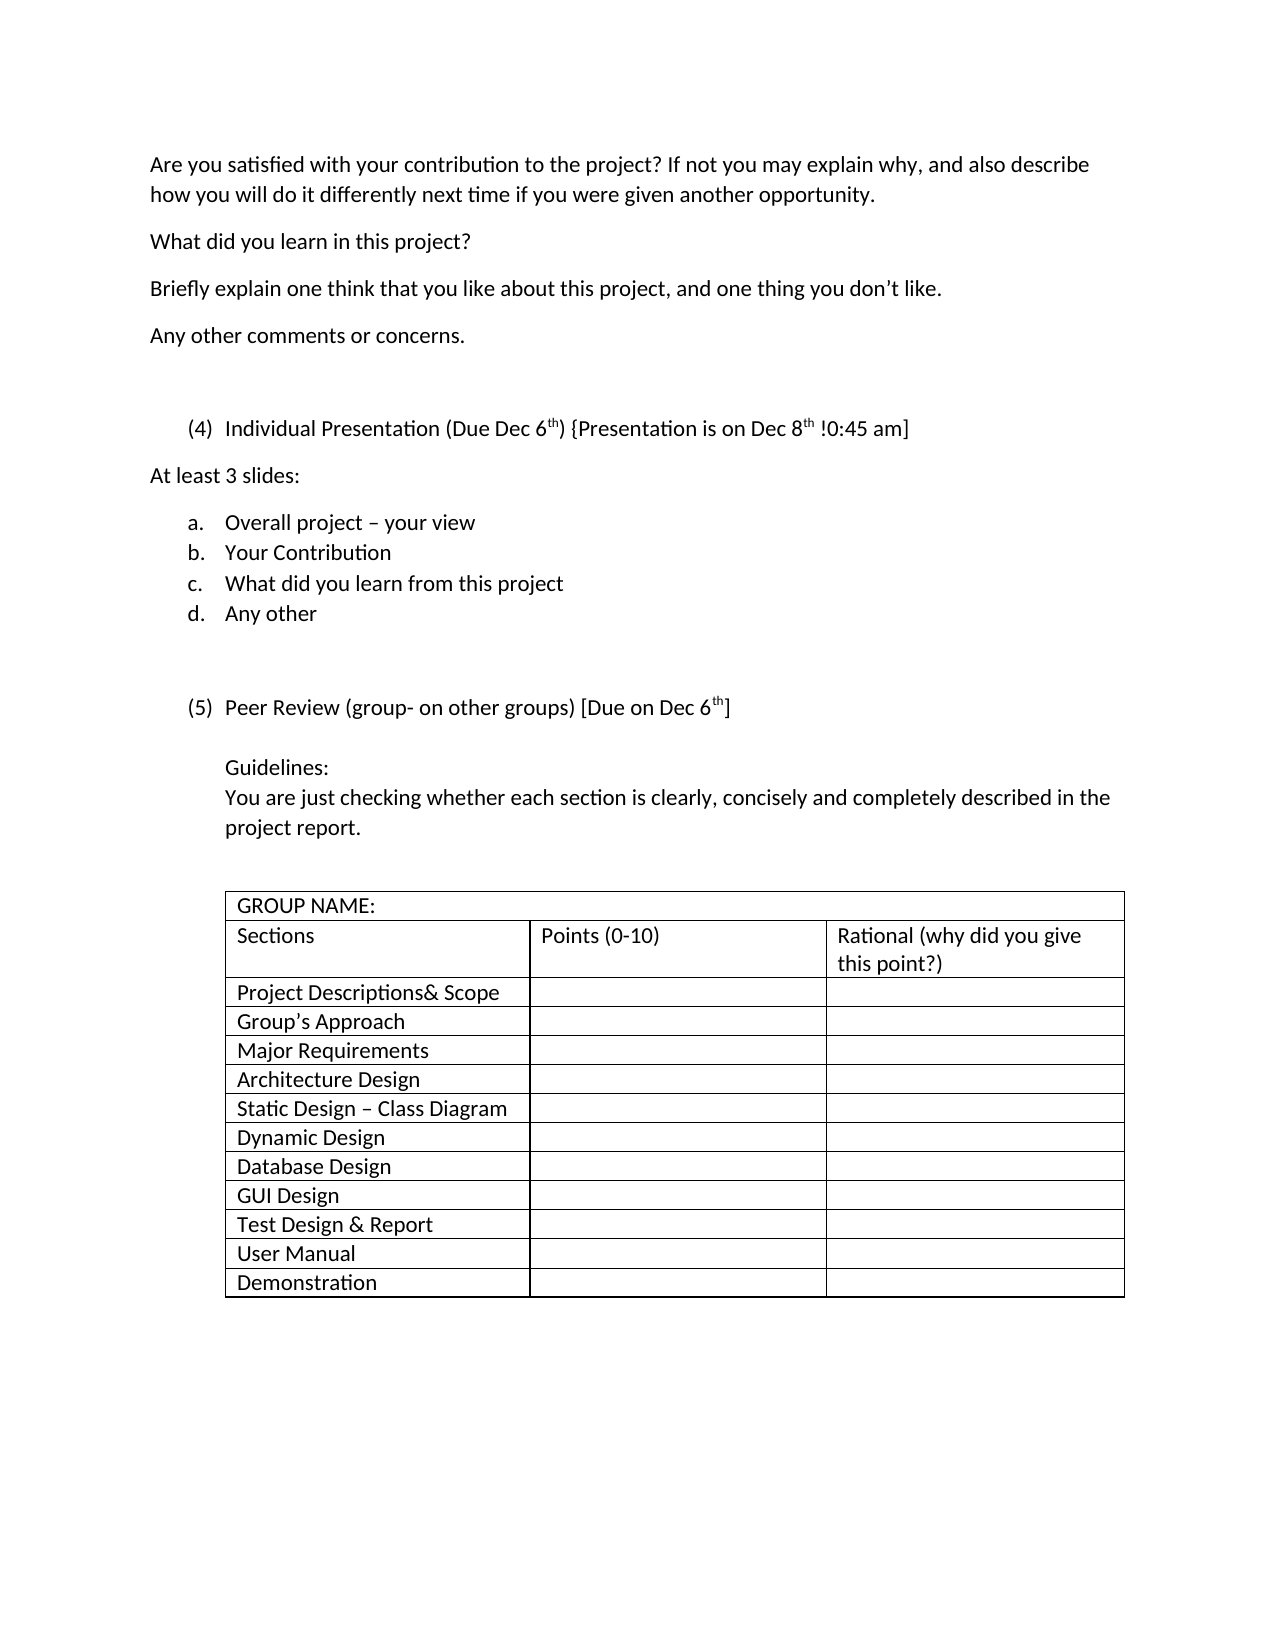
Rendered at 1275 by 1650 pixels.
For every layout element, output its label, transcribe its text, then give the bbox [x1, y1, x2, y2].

table_cell [531, 1094, 826, 1122]
table_cell [827, 1123, 1124, 1151]
list Guidelines: [225, 753, 1125, 781]
table_cell [827, 1239, 1124, 1267]
list What did you learn from this project [187, 569, 1125, 597]
table_cell [827, 1007, 1124, 1035]
table_cell [531, 1152, 826, 1180]
text At least 3 slides: [150, 461, 1125, 489]
table_cell Rational (why did you give this point?) [827, 921, 1124, 977]
table_cell Demonstration [226, 1269, 529, 1296]
table_cell Project Descriptions& Scope [226, 978, 529, 1006]
text Are you satisfied with your contribution to the project? If not you may explain why, and also describe how you will do it differently next time if you were given another opportunity. [150, 150, 1125, 208]
table_cell [531, 1007, 826, 1035]
text What did you learn in this project? [150, 227, 1125, 255]
table_cell [531, 1269, 826, 1296]
list Individual Presentation (Due Dec 6th) {Presentation is on Dec 8th !0:45 am] [187, 414, 1125, 443]
table_cell [531, 1065, 826, 1093]
list Peer Review (group- on other groups) [Due on Dec 6th] [187, 693, 1125, 721]
table_cell [531, 1036, 826, 1064]
list Any other [187, 599, 1125, 627]
table_cell [531, 1123, 826, 1151]
text Any other comments or concerns. [150, 321, 1125, 349]
table_cell [827, 1269, 1124, 1296]
table_cell Sections [226, 921, 529, 977]
table_cell [827, 1181, 1124, 1209]
table_cell Database Design [226, 1152, 529, 1180]
table_cell Test Design & Report [226, 1210, 529, 1238]
table_cell [531, 1210, 826, 1238]
table_cell Dynamic Design [226, 1123, 529, 1151]
list You are just checking whether each section is clearly, concisely and completely described in the project report. [225, 783, 1125, 842]
table_cell [827, 1210, 1124, 1238]
table_header GROUP NAME: [226, 892, 1124, 920]
table_cell Major Requirements [226, 1036, 529, 1064]
table_cell [531, 978, 826, 1006]
table_cell [827, 978, 1124, 1006]
table_cell [531, 1181, 826, 1209]
table_cell [827, 1065, 1124, 1093]
table_cell Architecture Design [226, 1065, 529, 1093]
table_cell Group’s Approach [226, 1007, 529, 1035]
table_cell Points (0-10) [531, 921, 826, 977]
text Briefly explain one think that you like about this project, and one thing you don’t like. [150, 274, 1125, 302]
table_cell Static Design – Class Diagram [226, 1094, 529, 1122]
list Your Contribution [187, 538, 1125, 567]
table_cell [827, 1036, 1124, 1064]
table_cell [827, 1094, 1124, 1122]
list Overall project – your view [187, 508, 1125, 536]
table_cell [827, 1152, 1124, 1180]
table_cell [531, 1239, 826, 1267]
table_cell GUI Design [226, 1181, 529, 1209]
table_cell User Manual [226, 1239, 529, 1267]
